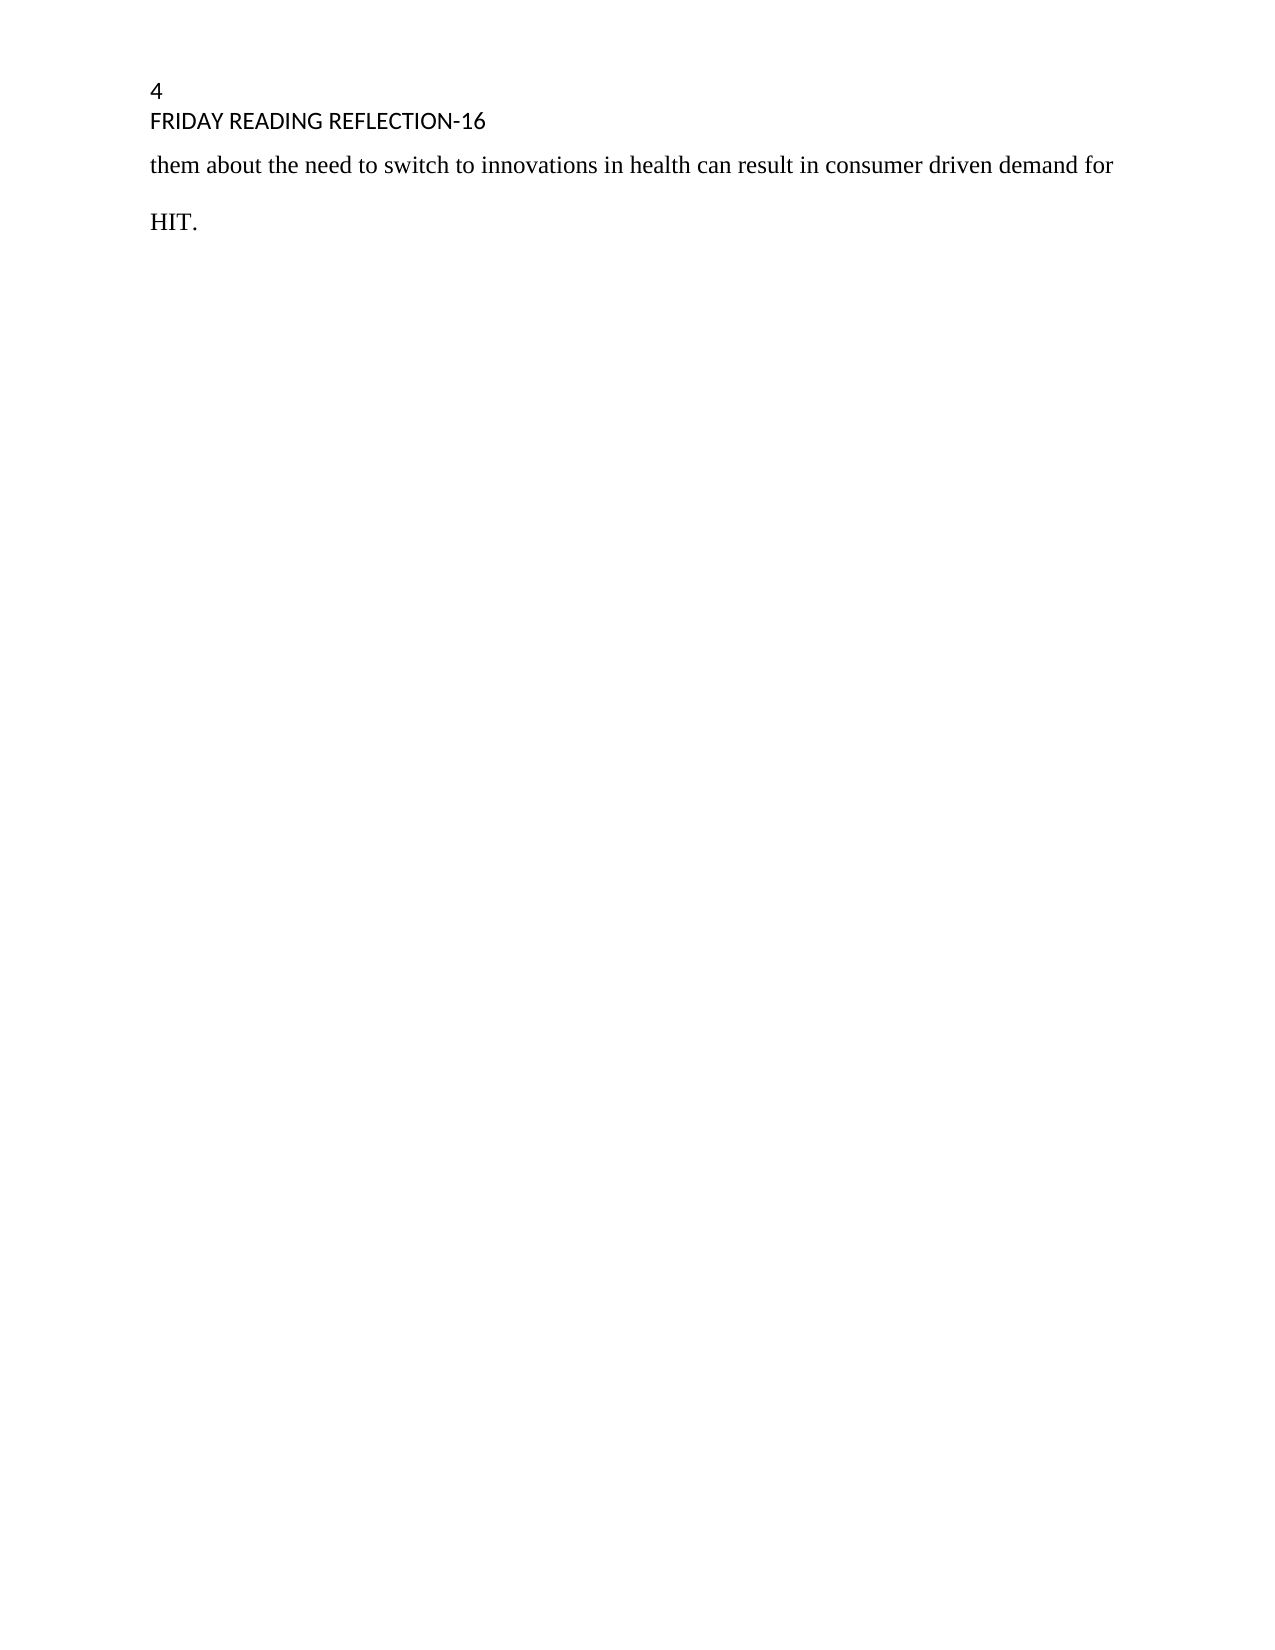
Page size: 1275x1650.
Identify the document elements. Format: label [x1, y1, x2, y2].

text [150, 150, 1125, 236]
